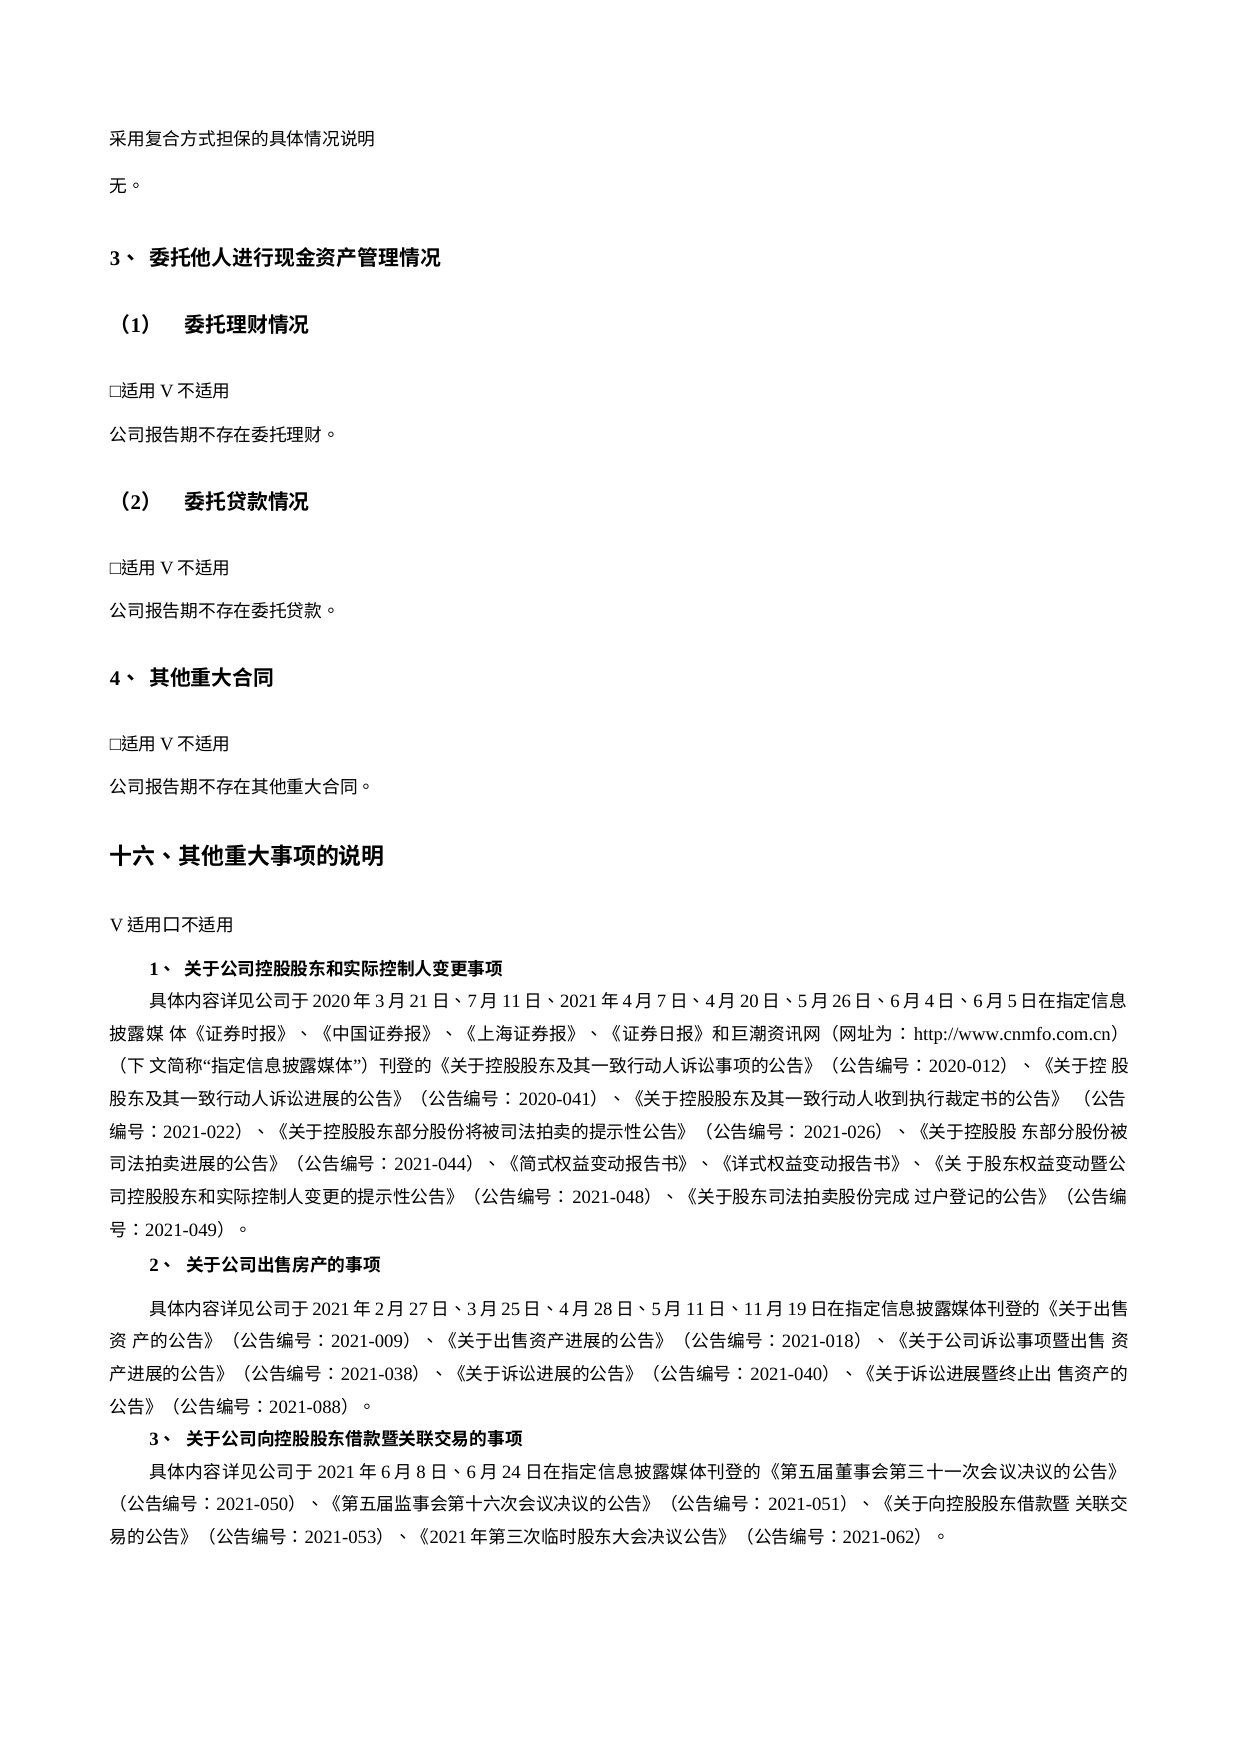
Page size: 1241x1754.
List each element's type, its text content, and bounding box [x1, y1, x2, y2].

text V适用口不适用 [109, 911, 1129, 936]
text □适用V不适用 [109, 732, 1129, 756]
text 公司报告期不存在委托理财。 [109, 415, 1129, 447]
text 具体内容详见公司于2021年2月27日、3月25日、4月28日、5月11日、11月19日在指定信息披露媒体刊登的《关于出售资 产的公告》（公告编号：2021-009）、《关于出售资产进展的公告》（公告编号：2021-018）、《关于公司诉讼事项暨出售 资产进展的公告》（公告编号：2021-038）、《关于诉讼进展的公告》（公告编号：2021-040）、《关于诉讼进展暨终止出 售资产的公告》（公告编号：2021-088）。 [109, 1289, 1129, 1419]
text 1、 关于公司控股股东和实际控制人变更事项 [109, 949, 1129, 982]
text 2、 关于公司出售房产的事项 [109, 1253, 1129, 1277]
subtitle （1） 委托理财情况 [109, 311, 1129, 339]
text □适用V不适用 [109, 555, 1129, 579]
text 采用复合方式担保的具体情况说明 [109, 119, 1129, 152]
subtitle 十六、其他重大事项的说明 [109, 840, 1129, 871]
subtitle 4、 其他重大合同 [109, 663, 1129, 692]
text □适用V不适用 [109, 379, 1129, 403]
text 无。 [109, 166, 1129, 199]
text 具体内容详见公司于2020年3月21日、7月11日、2021年4月7日、4月20日、5月26日、6月4日、6月5日在指定信息披露媒 体《证券时报》、《中国证券报》、《上海证券报》、《证券日报》和巨潮资讯网（网址为：http://www.cnmfo.com.cn）（下 文简称“指定信息披露媒体”）刊登的《关于控股股东及其一致行动人诉讼事项的公告》（公告编号：2020-012）、《关于控 股股东及其一致行动人诉讼进展的公告》（公告编号：2020-041）、《关于控股股东及其一致行动人收到执行裁定书的公告》 （公告编号：2021-022）、《关于控股股东部分股份将被司法拍卖的提示性公告》（公告编号：2021-026）、《关于控股股 东部分股份被司法拍卖进展的公告》（公告编号：2021-044）、《简式权益变动报告书》、《详式权益变动报告书》、《关 于股东权益变动暨公司控股股东和实际控制人变更的提示性公告》（公告编号：2021-048）、《关于股东司法拍卖股份完成 过户登记的公告》（公告编号：2021-049）。 [109, 982, 1129, 1242]
text 公司报告期不存在委托贷款。 [109, 591, 1129, 624]
text 具体内容详见公司于2021年6月8日、6月24日在指定信息披露媒体刊登的《第五届董事会第三十一次会议决议的公告》 （公告编号：2021-050）、《第五届监事会第十六次会议决议的公告》（公告编号：2021-051）、《关于向控股股东借款暨 关联交易的公告》（公告编号：2021-053）、《2021年第三次临时股东大会决议公告》（公告编号：2021-062）。 [109, 1452, 1129, 1550]
text 3、 关于公司向控股股东借款暨关联交易的事项 [109, 1419, 1129, 1452]
subtitle 3、 委托他人进行现金资产管理情况 [109, 243, 1129, 271]
subtitle （2） 委托贷款情况 [109, 487, 1129, 516]
text 公司报告期不存在其他重大合同。 [109, 768, 1129, 800]
